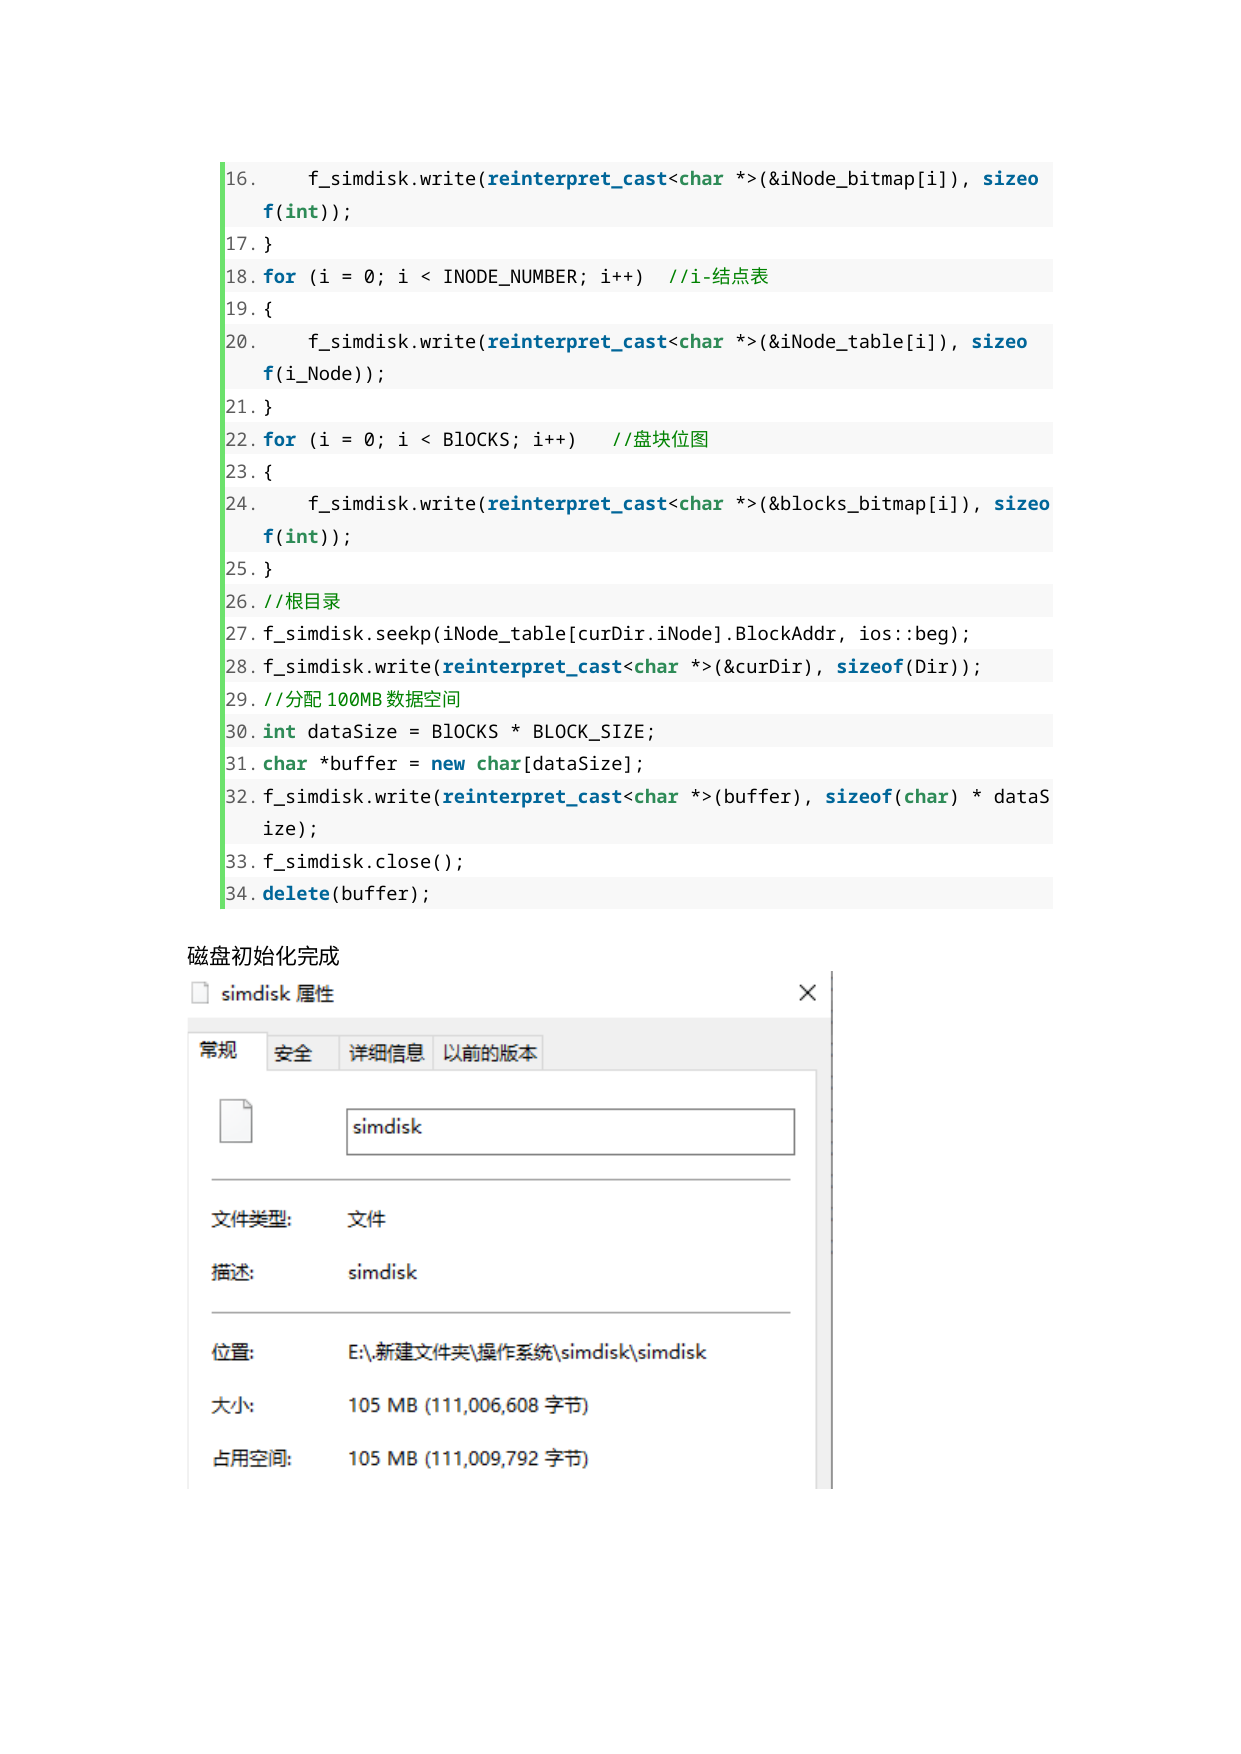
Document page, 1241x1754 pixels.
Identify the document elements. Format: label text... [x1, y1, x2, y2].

text 磁盘初始化完成 [187, 939, 1053, 971]
list } [225, 552, 1053, 584]
list } [225, 227, 1053, 259]
list { [225, 454, 1053, 487]
list f_simdisk.write(reinterpret_cast<char *>(&iNode_table[i]), sizeof(i_Node)); [225, 324, 1053, 389]
list char *buffer = new char[dataSize]; [225, 747, 1053, 779]
list int dataSize = BlOCKS * BLOCK_SIZE; [225, 714, 1053, 747]
list f_simdisk.close(); [225, 844, 1053, 877]
list delete(buffer); [225, 877, 1053, 909]
list } [225, 389, 1053, 422]
list //根目录 [225, 584, 1053, 617]
picture [187, 971, 833, 1489]
list f_simdisk.write(reinterpret_cast<char *>(&curDir), sizeof(Dir)); [225, 649, 1053, 682]
list { [225, 292, 1053, 324]
list f_simdisk.seekp(iNode_table[curDir.iNode].BlockAddr, ios::beg); [225, 617, 1053, 649]
list f_simdisk.write(reinterpret_cast<char *>(&iNode_bitmap[i]), sizeof(int)); [225, 162, 1053, 227]
list f_simdisk.write(reinterpret_cast<char *>(buffer), sizeof(char) * dataSize); [225, 779, 1053, 844]
list f_simdisk.write(reinterpret_cast<char *>(&blocks_bitmap[i]), sizeof(int)); [225, 487, 1053, 552]
list //分配100MB数据空间 [225, 682, 1053, 714]
list for (i = 0; i < BlOCKS; i++) //盘块位图 [225, 422, 1053, 454]
list for (i = 0; i < INODE_NUMBER; i++) //i-结点表 [225, 259, 1053, 292]
